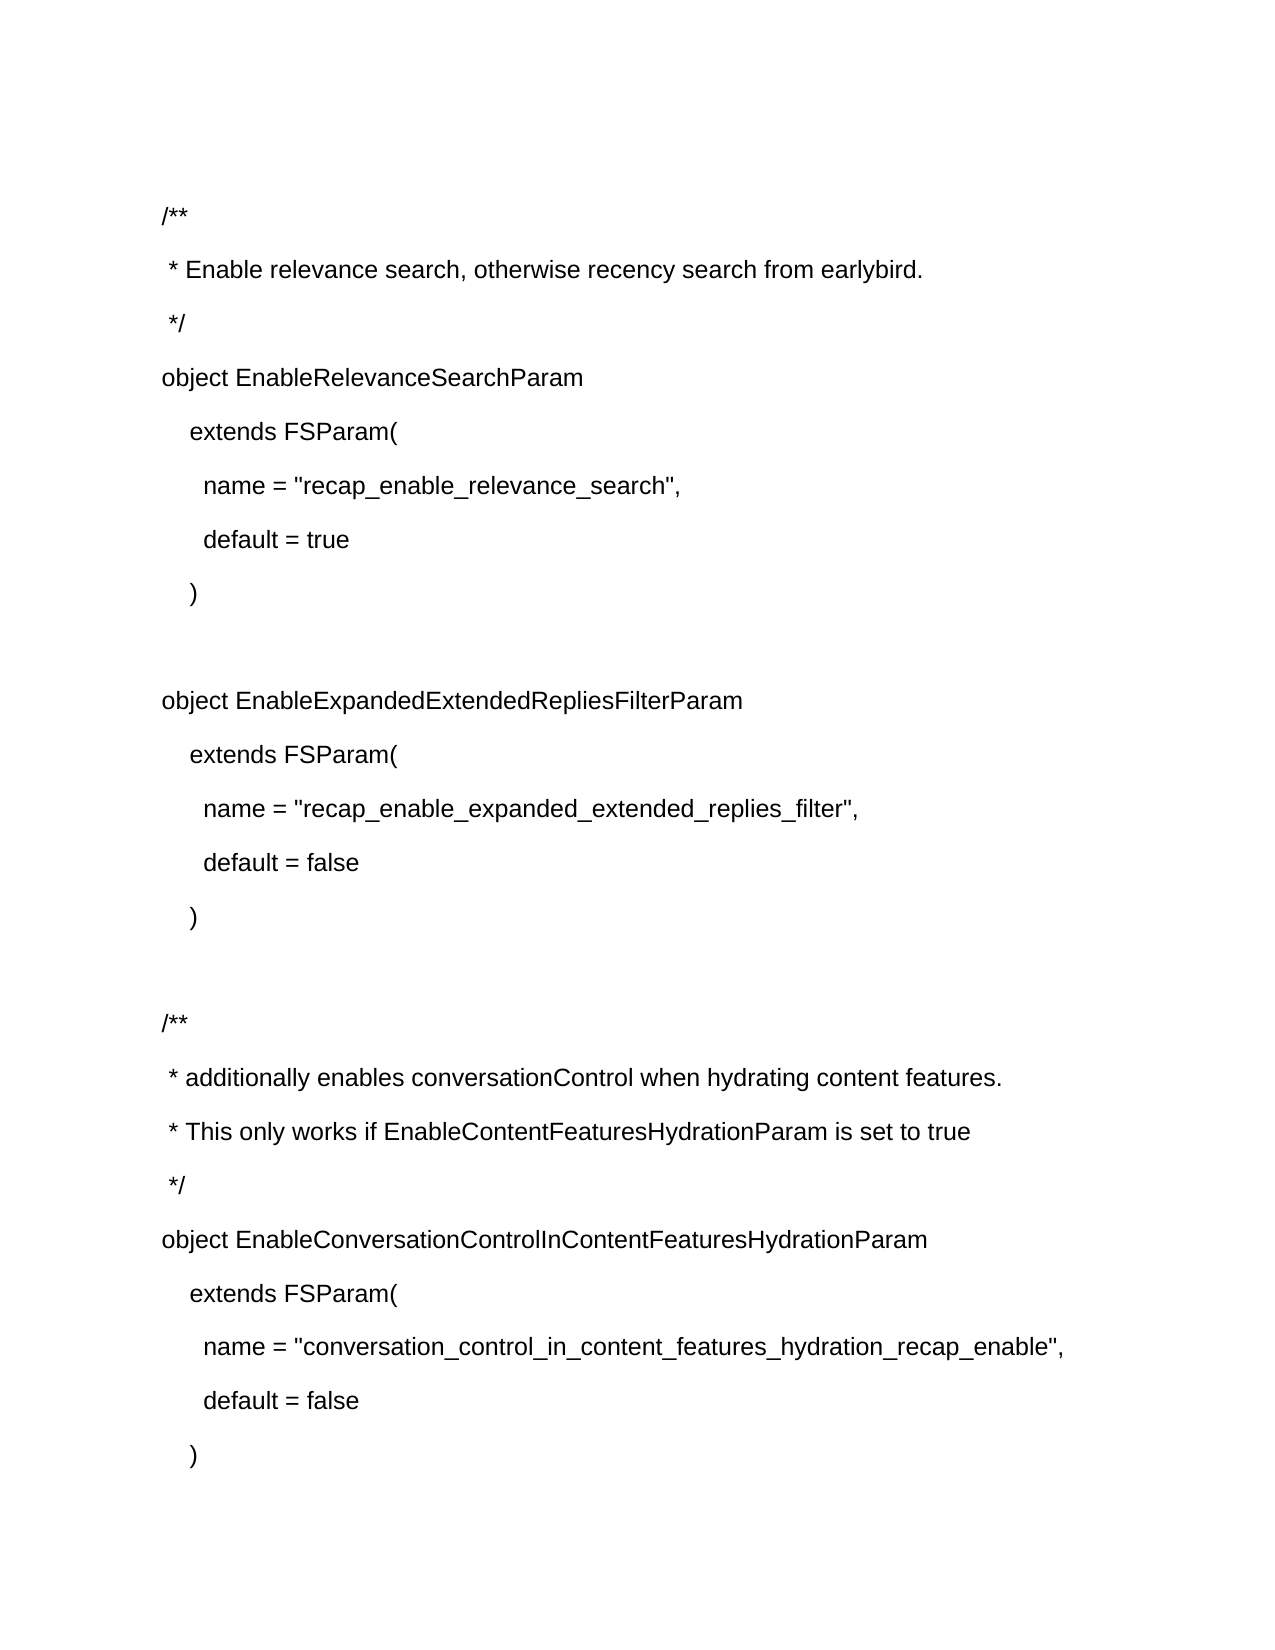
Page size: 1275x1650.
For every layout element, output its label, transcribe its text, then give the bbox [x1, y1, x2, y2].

text ) [148, 902, 1127, 930]
text object EnableRelevanceSearchParam [148, 363, 1127, 392]
text object EnableConversationControlInContentFeaturesHydrationParam [148, 1225, 1127, 1253]
text /** [148, 201, 1127, 230]
text */ [148, 309, 1127, 338]
text * This only works if EnableContentFeaturesHydrationParam is set to true [148, 1117, 1127, 1146]
text default = true [148, 524, 1127, 553]
text extends FSParam( [148, 417, 1127, 446]
text * additionally enables conversationControl when hydrating content features. [148, 1063, 1127, 1092]
text ) [148, 578, 1127, 607]
text extends FSParam( [148, 1278, 1127, 1307]
text default = false [148, 848, 1127, 876]
text name = "conversation_control_in_content_features_hydration_recap_enable", [148, 1332, 1127, 1361]
text extends FSParam( [148, 740, 1127, 769]
text * Enable relevance search, otherwise recency search from earlybird. [148, 255, 1127, 284]
text /** [148, 1009, 1127, 1038]
text default = false [148, 1386, 1127, 1415]
text ) [148, 1440, 1127, 1469]
text name = "recap_enable_relevance_search", [148, 471, 1127, 499]
text */ [148, 1171, 1127, 1199]
text object EnableExpandedExtendedRepliesFilterParam [148, 686, 1127, 715]
text name = "recap_enable_expanded_extended_replies_filter", [148, 794, 1127, 823]
